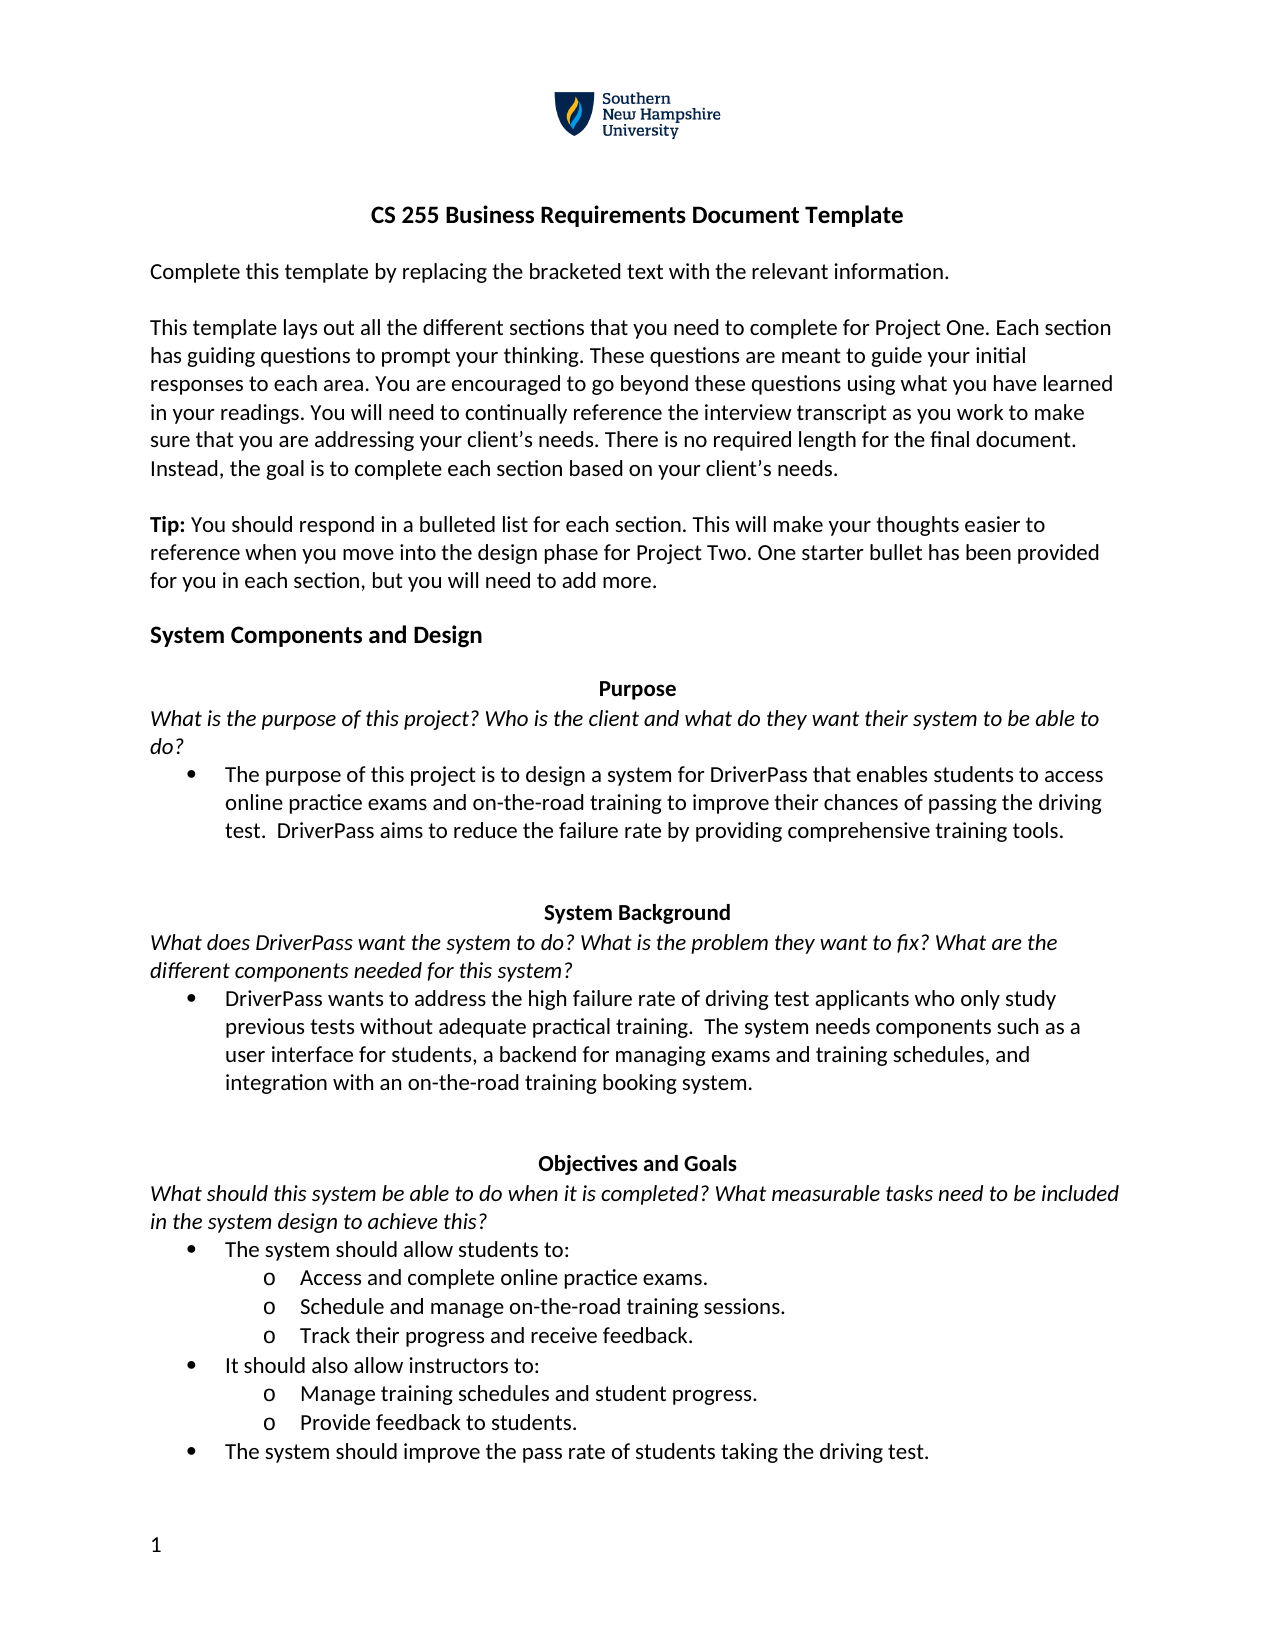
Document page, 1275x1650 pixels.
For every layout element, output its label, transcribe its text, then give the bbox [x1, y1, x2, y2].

list The system should allow students to: [187, 1235, 1125, 1263]
list DriverPass wants to address the high failure rate of driving test applicants who only study previous tests without adequate practical training. The system needs components such as a user interface for students, a backend for managing exams and training schedules, and integration with an on-the-road training booking system. [187, 984, 1125, 1096]
text What does DriverPass want the system to do? What is the problem they want to fix? What are the different components needed for this system? [150, 928, 1125, 984]
text This template lays out all the different sections that you need to complete for Project One. Each section has guiding questions to prompt your thinking. These questions are meant to guide your initial responses to each area. You are encouraged to go beyond these questions using what you have learned in your readings. You will need to continually reference the interview transcript as you work to make sure that you are addressing your client’s needs. There is no required length for the final document. Instead, the goal is to complete each section based on your client’s needs. [150, 313, 1125, 482]
list Schedule and manage on-the-road training sessions. [262, 1292, 1125, 1322]
list Track their progress and receive feedback. [262, 1322, 1125, 1351]
list The system should improve the pass rate of students taking the driving test. [187, 1437, 1125, 1465]
subtitle Objectives and Goals [150, 1149, 1125, 1177]
text What is the purpose of this project? Who is the client and what do they want their system to be able to do? [150, 704, 1125, 761]
list Provide feedback to students. [262, 1408, 1125, 1437]
subtitle System Components and Design [150, 619, 1125, 649]
list The purpose of this project is to design a system for DriverPass that enables students to access online practice exams and on-the-road training to improve their chances of passing the driving test. DriverPass aims to reduce the failure rate by providing comprehensive training tools. [187, 761, 1125, 844]
text What should this system be able to do when it is completed? What measurable tasks need to be included in the system design to achieve this? [150, 1179, 1125, 1235]
list Access and complete online practice exams. [262, 1263, 1125, 1292]
subtitle System Background [150, 898, 1125, 926]
subtitle Purpose [150, 674, 1125, 702]
picture [546, 75, 729, 154]
list It should also allow instructors to: [187, 1351, 1125, 1379]
text Tip: You should respond in a bulleted list for each section. This will make your thoughts easier to reference when you move into the design phase for Project Two. One starter bullet has been provided for you in each section, but you will need to add more. [150, 510, 1125, 594]
text Complete this template by replacing the bracketed text with the relevant information. [150, 257, 1125, 286]
list Manage training schedules and student progress. [262, 1379, 1125, 1408]
subtitle CS 255 Business Requirements Document Template [150, 199, 1125, 229]
